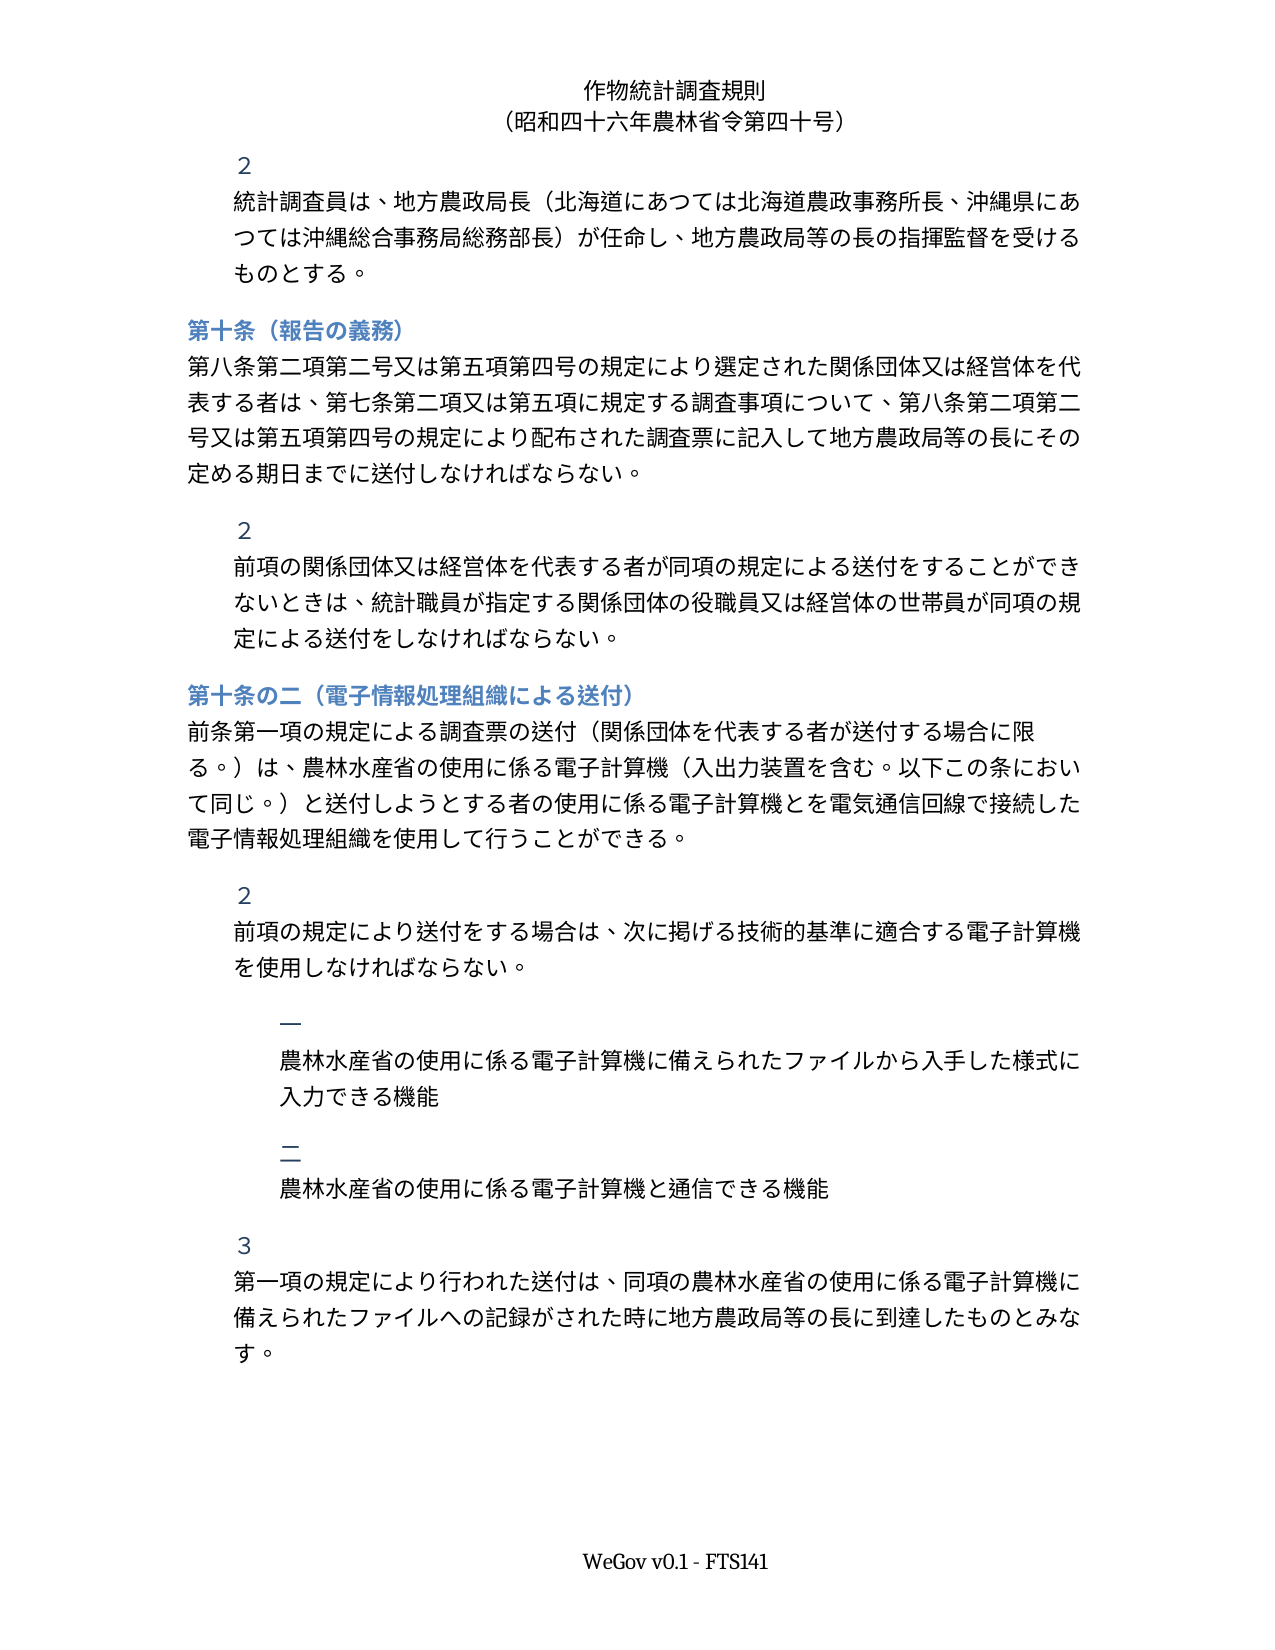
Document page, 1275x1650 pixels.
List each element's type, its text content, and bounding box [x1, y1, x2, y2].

subtitle 第十条（報告の義務） [187, 314, 1087, 346]
text 前項の関係団体又は経営体を代表する者が同項の規定による送付をすることができないときは、統計職員が指定する関係団体の役職員又は経営体の世帯員が同項の規定による送付をしなければならない。 [233, 551, 1087, 654]
subtitle ２ [233, 150, 1087, 181]
subtitle 一 [279, 1009, 1087, 1040]
text 前項の規定により送付をする場合は、次に掲げる技術的基準に適合する電子計算機を使用しなければならない。 [233, 916, 1087, 983]
subtitle 第十条の二（電子情報処理組織による送付） [187, 680, 1087, 711]
text 第一項の規定により行われた送付は、同項の農林水産省の使用に係る電子計算機に備えられたファイルへの記録がされた時に地方農政局等の長に到達したものとみなす。 [233, 1266, 1087, 1369]
text 前条第一項の規定による調査票の送付（関係団体を代表する者が送付する場合に限る。）は、農林水産省の使用に係る電子計算機（入出力装置を含む。以下この条において同じ。）と送付しようとする者の使用に係る電子計算機とを電気通信回線で接続した電子情報処理組織を使用して行うことができる。 [187, 716, 1087, 855]
subtitle ２ [233, 515, 1087, 546]
subtitle 二 [279, 1137, 1087, 1169]
text 農林水産省の使用に係る電子計算機に備えられたファイルから入手した様式に入力できる機能 [279, 1045, 1087, 1112]
text 農林水産省の使用に係る電子計算機と通信できる機能 [279, 1173, 1087, 1205]
text 第八条第二項第二号又は第五項第四号の規定により選定された関係団体又は経営体を代表する者は、第七条第二項又は第五項に規定する調査事項について、第八条第二項第二号又は第五項第四号の規定により配布された調査票に記入して地方農政局等の長にその定める期日までに送付しなければならない。 [187, 351, 1087, 489]
text 統計調査員は、地方農政局長（北海道にあつては北海道農政事務所長、沖縄県にあつては沖縄総合事務局総務部長）が任命し、地方農政局等の長の指揮監督を受けるものとする。 [233, 186, 1087, 289]
subtitle ３ [233, 1230, 1087, 1261]
subtitle ２ [233, 880, 1087, 911]
